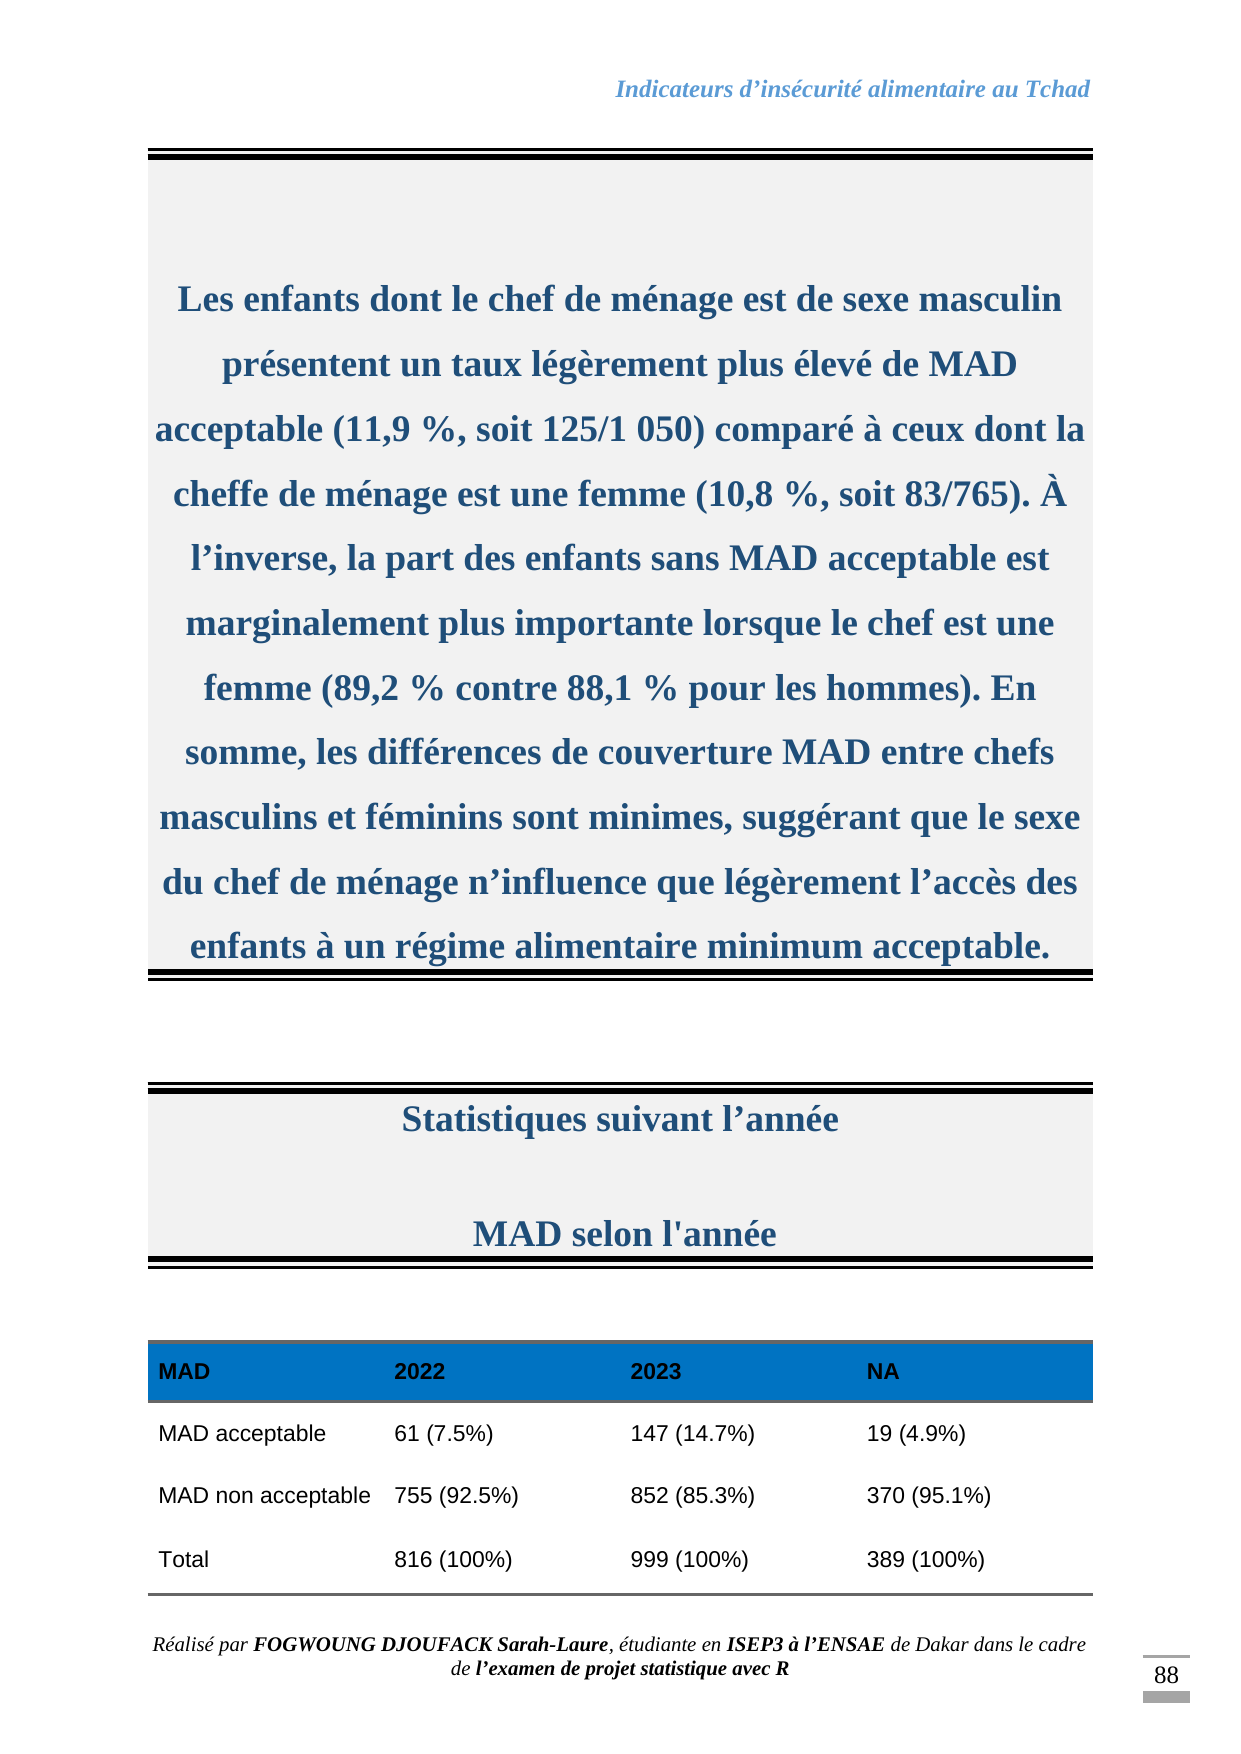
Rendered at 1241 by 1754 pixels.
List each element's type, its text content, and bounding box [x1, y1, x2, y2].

table_cell 755 (92.5%) [384, 1464, 620, 1528]
table_cell 61 (7.5%) [384, 1403, 620, 1464]
table_header 2022 [384, 1344, 620, 1400]
table_cell MAD non acceptable [148, 1464, 384, 1528]
table_cell 370 (95.1%) [856, 1464, 1093, 1528]
table_header MAD [148, 1344, 384, 1400]
table_cell 389 (100%) [856, 1528, 1093, 1593]
table_header NA [856, 1344, 1093, 1400]
table_cell 816 (100%) [384, 1528, 620, 1593]
table_cell 852 (85.3%) [620, 1464, 856, 1528]
table_cell 999 (100%) [620, 1528, 856, 1593]
table_cell 19 (4.9%) [856, 1403, 1093, 1464]
table_cell MAD acceptable [148, 1403, 384, 1464]
table_header 2023 [620, 1344, 856, 1400]
table_cell Total [148, 1528, 384, 1593]
table_cell 147 (14.7%) [620, 1403, 856, 1464]
